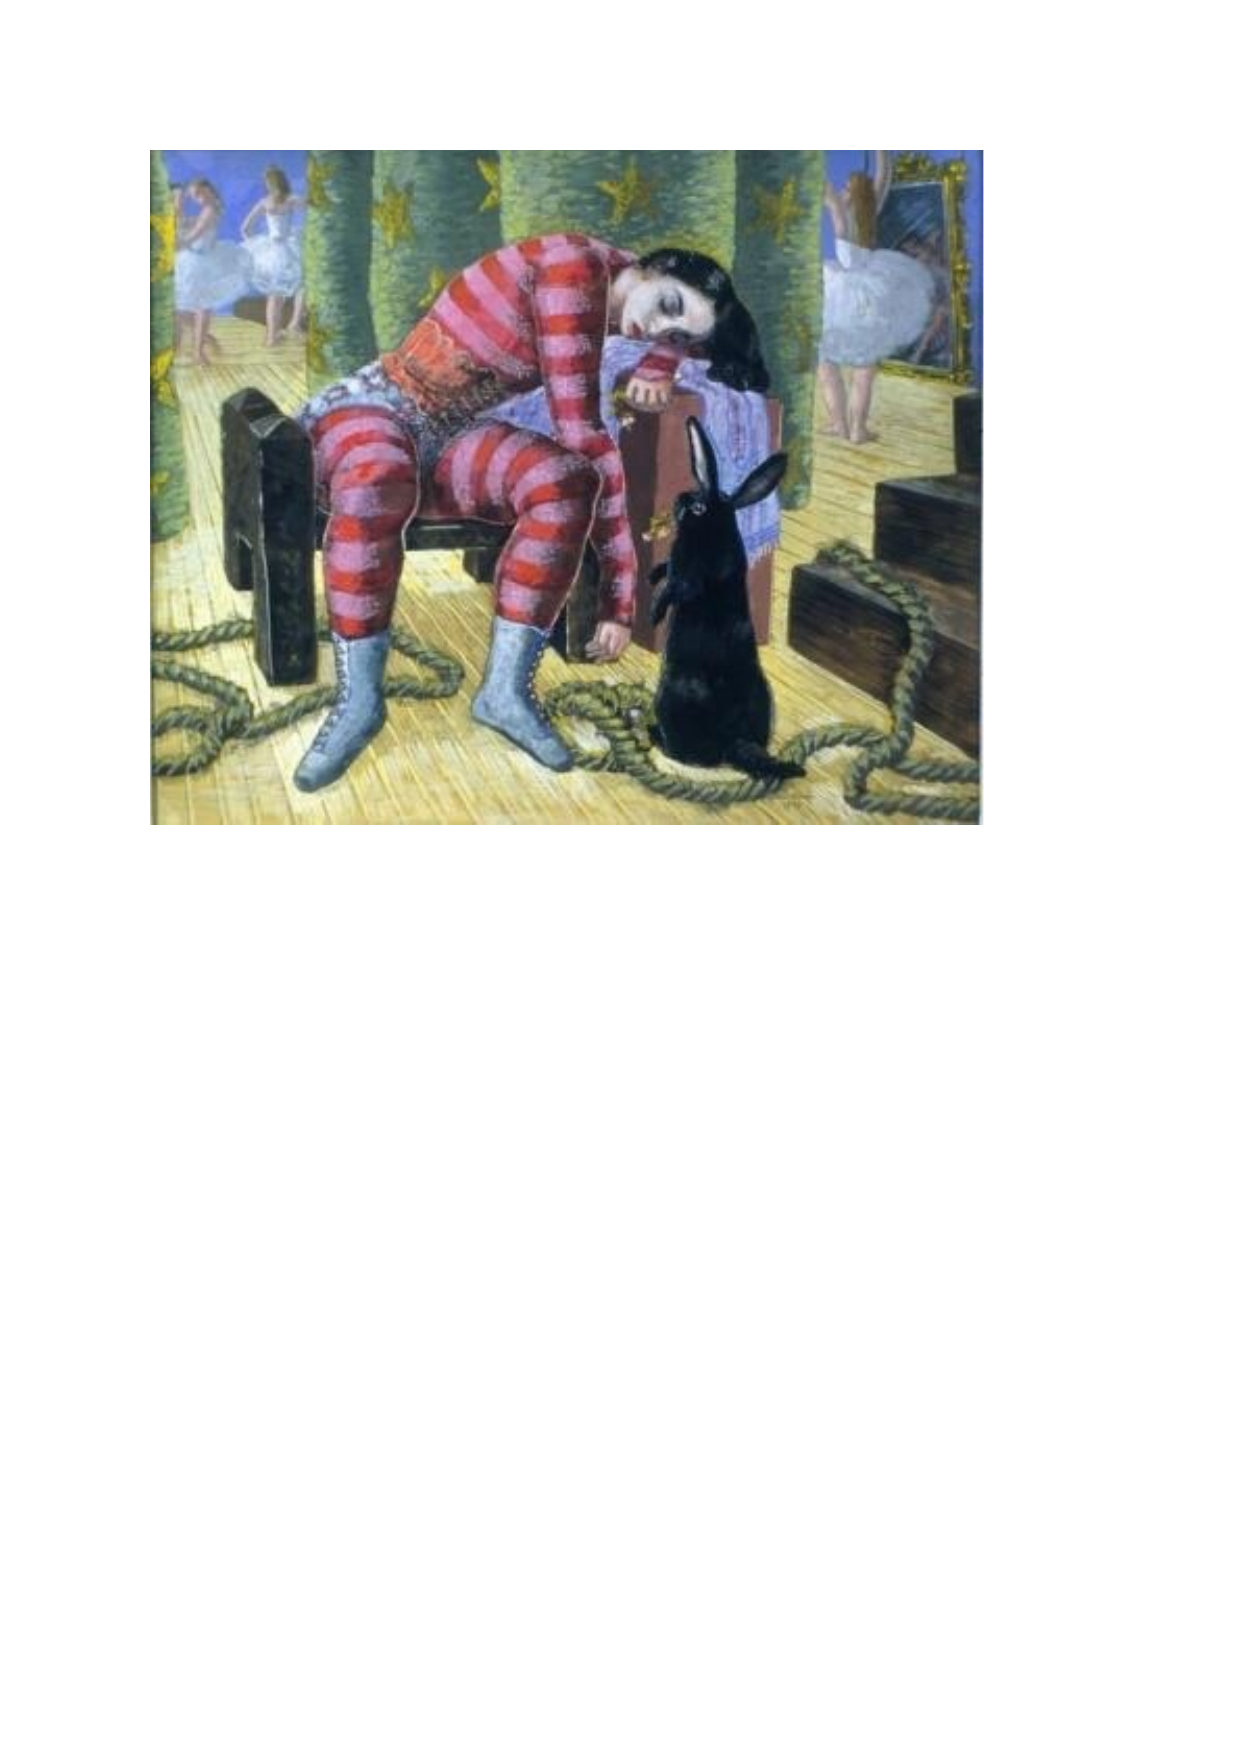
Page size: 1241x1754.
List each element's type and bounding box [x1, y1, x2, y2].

picture [150, 150, 984, 825]
